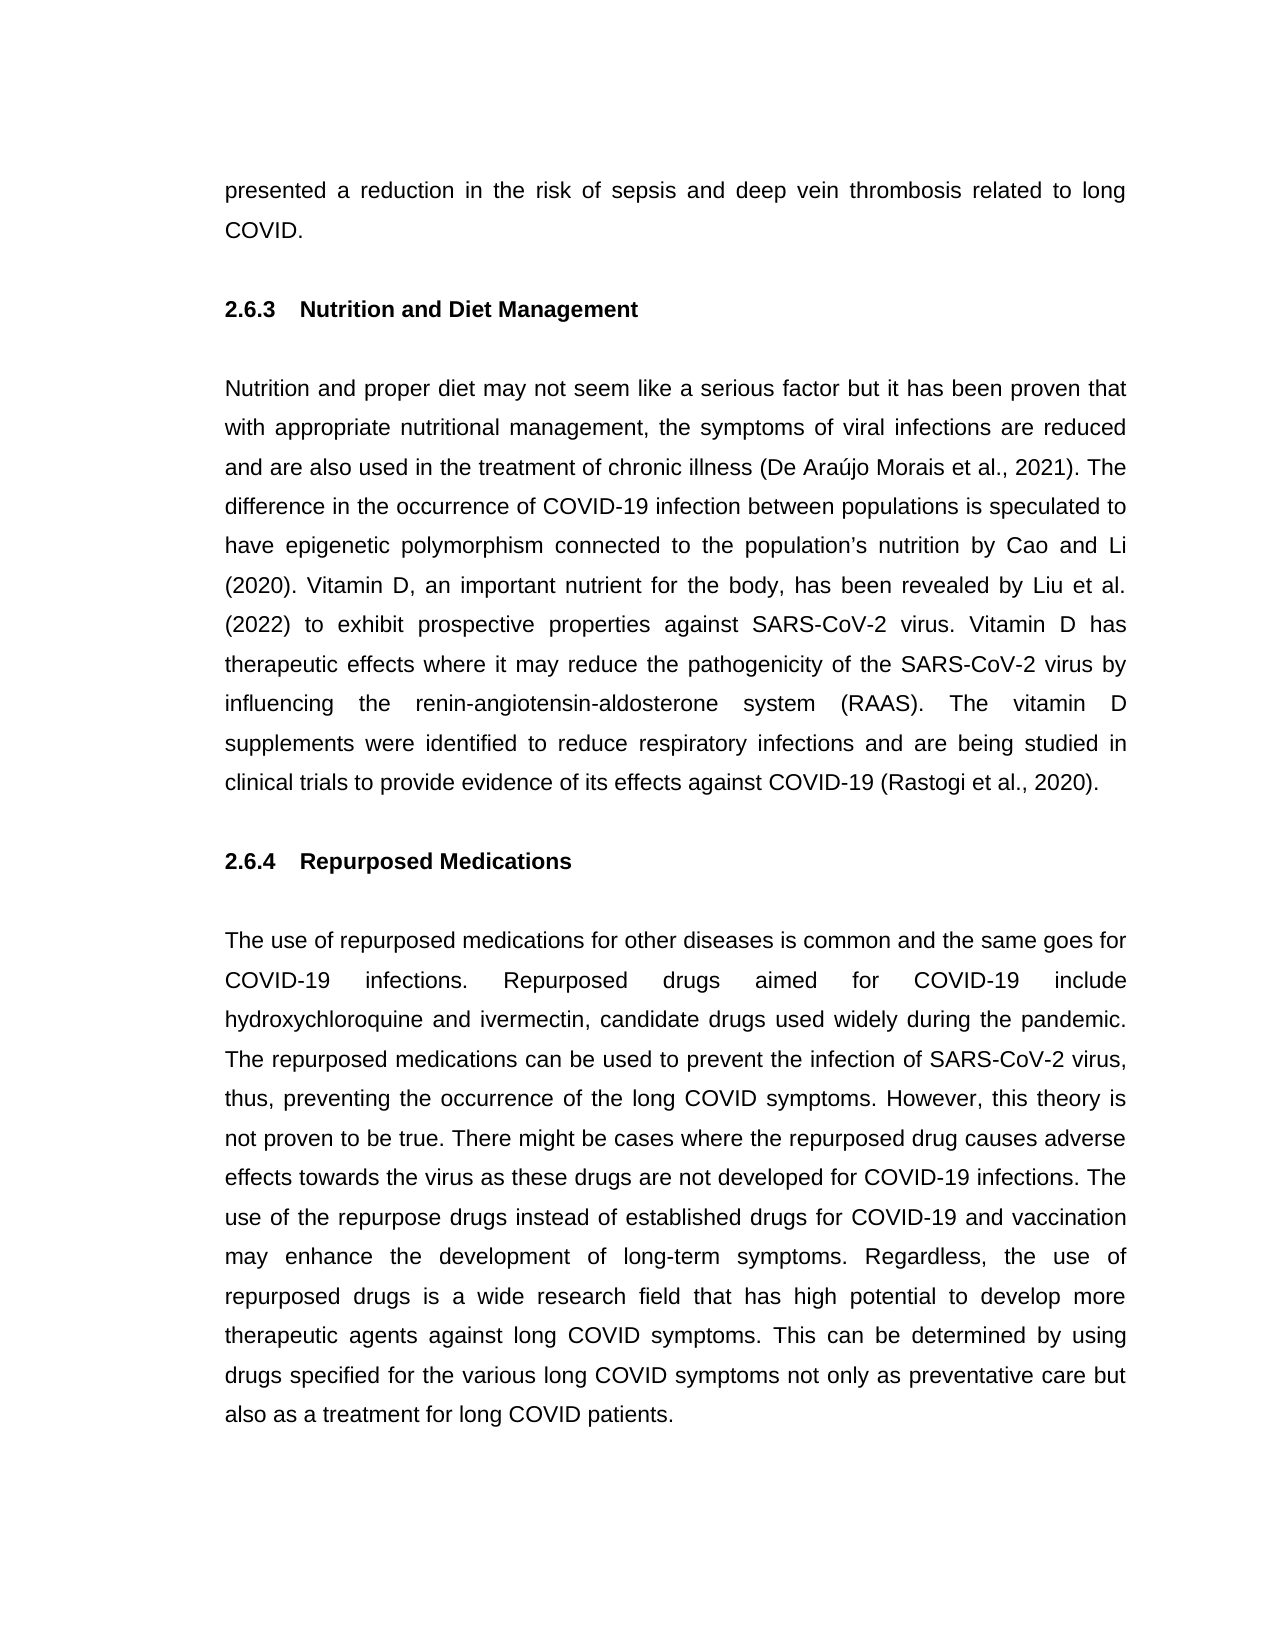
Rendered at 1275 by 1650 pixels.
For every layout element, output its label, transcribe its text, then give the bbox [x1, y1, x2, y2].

text The use of repurposed medications for other diseases is common and the same goes for COVID-19 infections. Repurposed drugs aimed for COVID-19 include hydroxychloroquine and ivermectin, candidate drugs used widely during the pandemic. The repurposed medications can be used to prevent the infection of SARS-CoV-2 virus, thus, preventing the occurrence of the long COVID symptoms. However, this theory is not proven to be true. There might be cases where the repurposed drug causes adverse effects towards the virus as these drugs are not developed for COVID-19 infections. The use of the repurpose drugs instead of established drugs for COVID-19 and vaccination may enhance the development of long-term symptoms. Regardless, the use of repurposed drugs is a wide research field that has high potential to develop more therapeutic agents against long COVID symptoms. This can be determined by using drugs specified for the various long COVID symptoms not only as preventative care but also as a treatment for long COVID patients. [224, 927, 1127, 1427]
text Nutrition and proper diet may not seem like a serious factor but it has been proven that with appropriate nutritional management, the symptoms of viral infections are reduced and are also used in the treatment of chronic illness (De Araújo Morais et al., 2021). The difference in the occurrence of COVID-19 infection between populations is speculated to have epigenetic polymorphism connected to the population’s nutrition by Cao and Li (2020). Vitamin D, an important nutrient for the body, has been revealed by Liu et al. (2022) to exhibit prospective properties against SARS-CoV-2 virus. Vitamin D has therapeutic effects where it may reduce the pathogenicity of the SARS-CoV-2 virus by influencing the renin-angiotensin-aldosterone system (RAAS). The vitamin D supplements were identified to reduce respiratory infections and are being studied in clinical trials to provide evidence of its effects against COVID-19 (Rastogi et al., 2020). [224, 374, 1127, 796]
text 2.6.3 Nutrition and Diet Management [224, 296, 1127, 322]
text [224, 177, 1127, 243]
text 2.6.4 Repurposed Medications [224, 848, 1127, 875]
